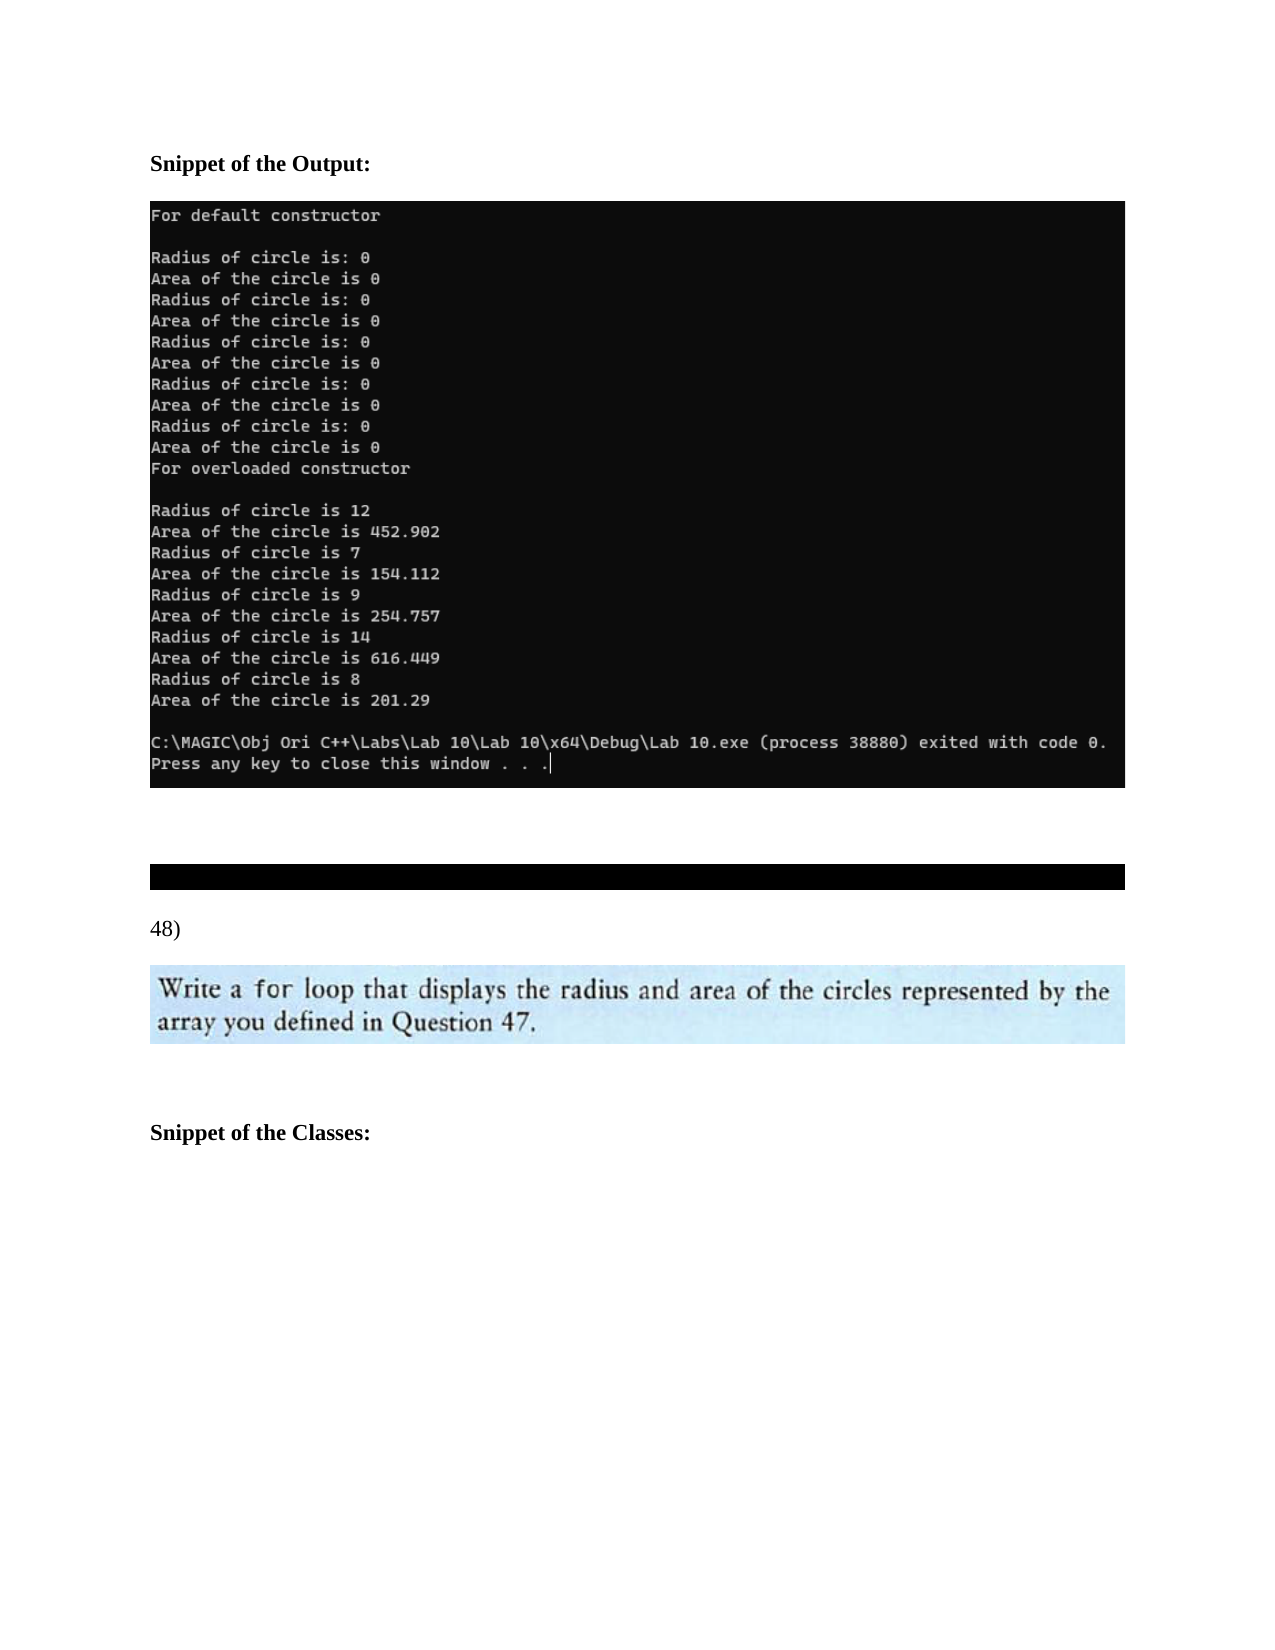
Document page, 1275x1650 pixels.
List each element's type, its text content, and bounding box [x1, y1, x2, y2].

text Snippet of the Classes: [150, 1119, 1125, 1146]
text Snippet of the Output: [150, 150, 1125, 176]
text 48) [150, 915, 1125, 941]
picture [150, 201, 1125, 788]
picture [150, 965, 1125, 1044]
